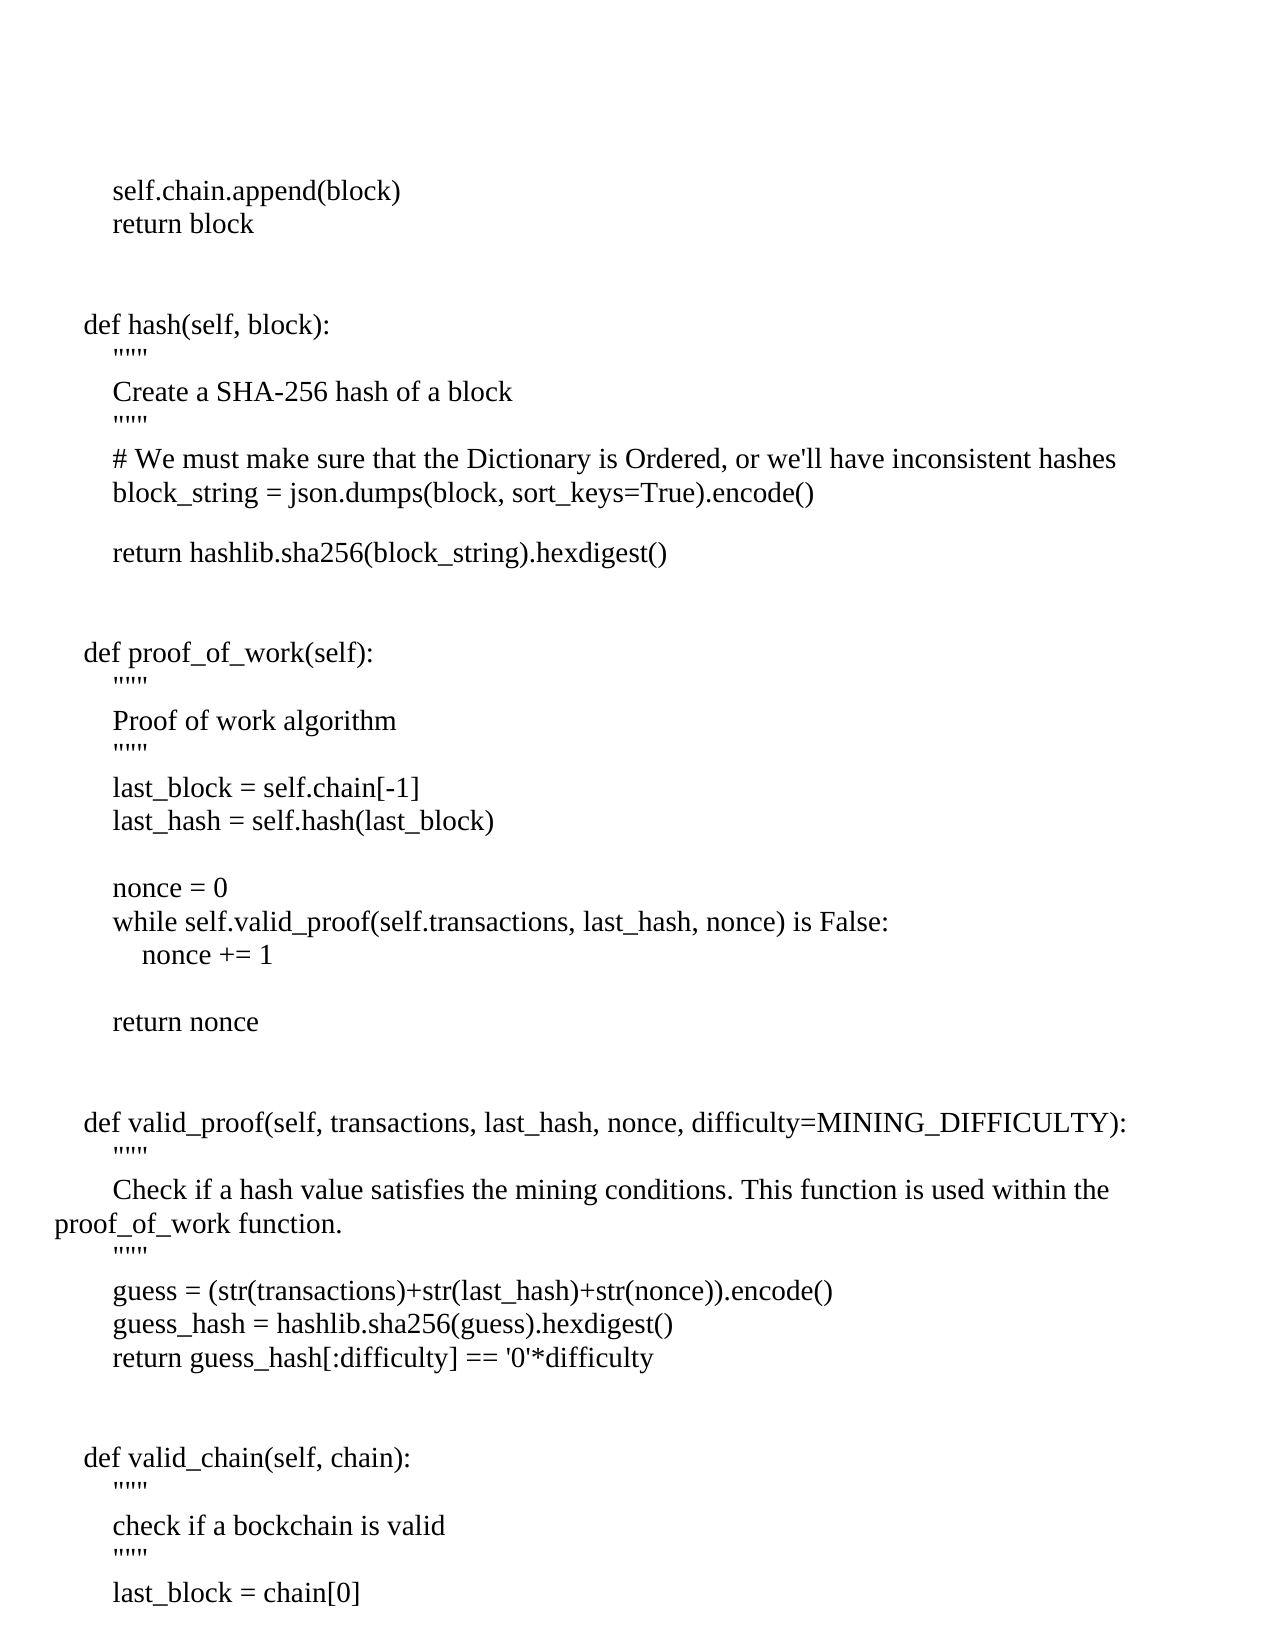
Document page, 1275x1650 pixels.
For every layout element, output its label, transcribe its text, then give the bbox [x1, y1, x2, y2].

text return hashlib.sha256(block_string).hexdigest() [54, 535, 1275, 568]
text Check if a hash value satisfies the mining conditions. This function is used within the proof_of_work function. [54, 1172, 1275, 1239]
text def valid_proof(self, transactions, last_hash, nonce, difficulty=MINING_DIFFICULTY): [54, 1105, 1275, 1139]
text """ [54, 1541, 1275, 1575]
text return guess_hash[:difficulty] == '0'*difficulty [54, 1340, 1275, 1373]
text return block [54, 207, 1275, 240]
text """ [54, 1239, 1275, 1273]
text def hash(self, block): [54, 307, 1275, 341]
text """ [54, 408, 1275, 441]
text """ [54, 341, 1275, 374]
text """ [54, 1474, 1275, 1508]
text # We must make sure that the Dictionary is Ordered, or we'll have inconsistent hashes [54, 441, 1275, 475]
text while self.valid_proof(self.transactions, last_hash, nonce) is False: [54, 904, 1275, 937]
text guess = (str(transactions)+str(last_hash)+str(nonce)).encode() [54, 1273, 1275, 1306]
text guess_hash = hashlib.sha256(guess).hexdigest() [54, 1306, 1275, 1340]
text nonce = 0 [54, 870, 1275, 904]
text nonce += 1 [54, 937, 1275, 971]
text def valid_chain(self, chain): [54, 1441, 1275, 1474]
text last_block = self.chain[-1] [54, 770, 1275, 803]
text """ [54, 736, 1275, 770]
text self.chain.append(block) [54, 173, 1275, 207]
text """ [54, 1139, 1275, 1172]
text def proof_of_work(self): [54, 636, 1275, 669]
text return nonce [54, 1004, 1275, 1038]
text """ [54, 669, 1275, 703]
text last_hash = self.hash(last_block) [54, 803, 1275, 837]
text check if a bockchain is valid [54, 1508, 1275, 1541]
text block_string = json.dumps(block, sort_keys=True).encode() [54, 475, 1275, 508]
text Create a SHA-256 hash of a block [54, 374, 1275, 408]
text Proof of work algorithm [54, 703, 1275, 736]
text last_block = chain[0] [54, 1575, 1275, 1608]
